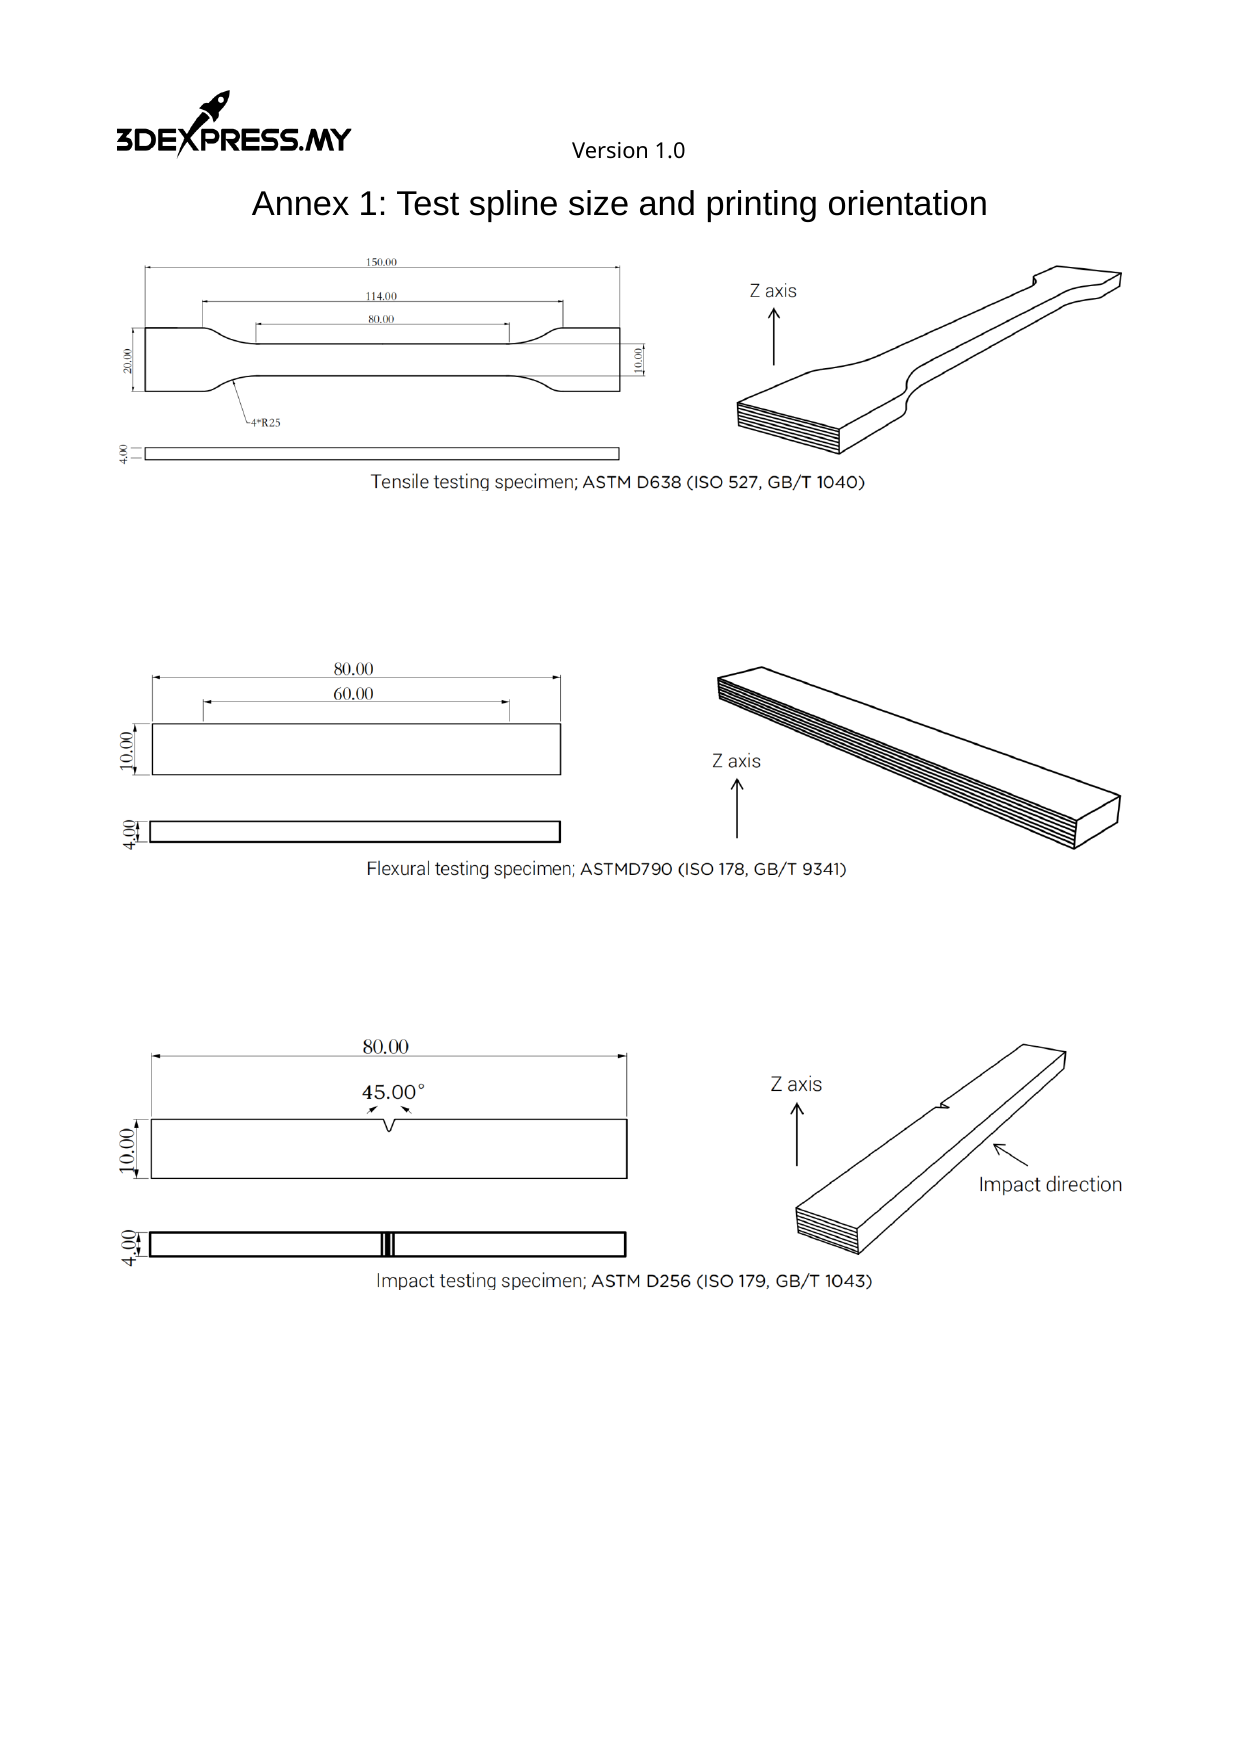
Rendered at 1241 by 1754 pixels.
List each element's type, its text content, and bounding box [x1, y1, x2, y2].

text Annex 1: Test spline size and printing orientation [117, 171, 1123, 236]
picture [117, 645, 1123, 880]
picture [117, 1035, 1124, 1290]
picture [117, 90, 352, 159]
picture [117, 255, 1123, 491]
